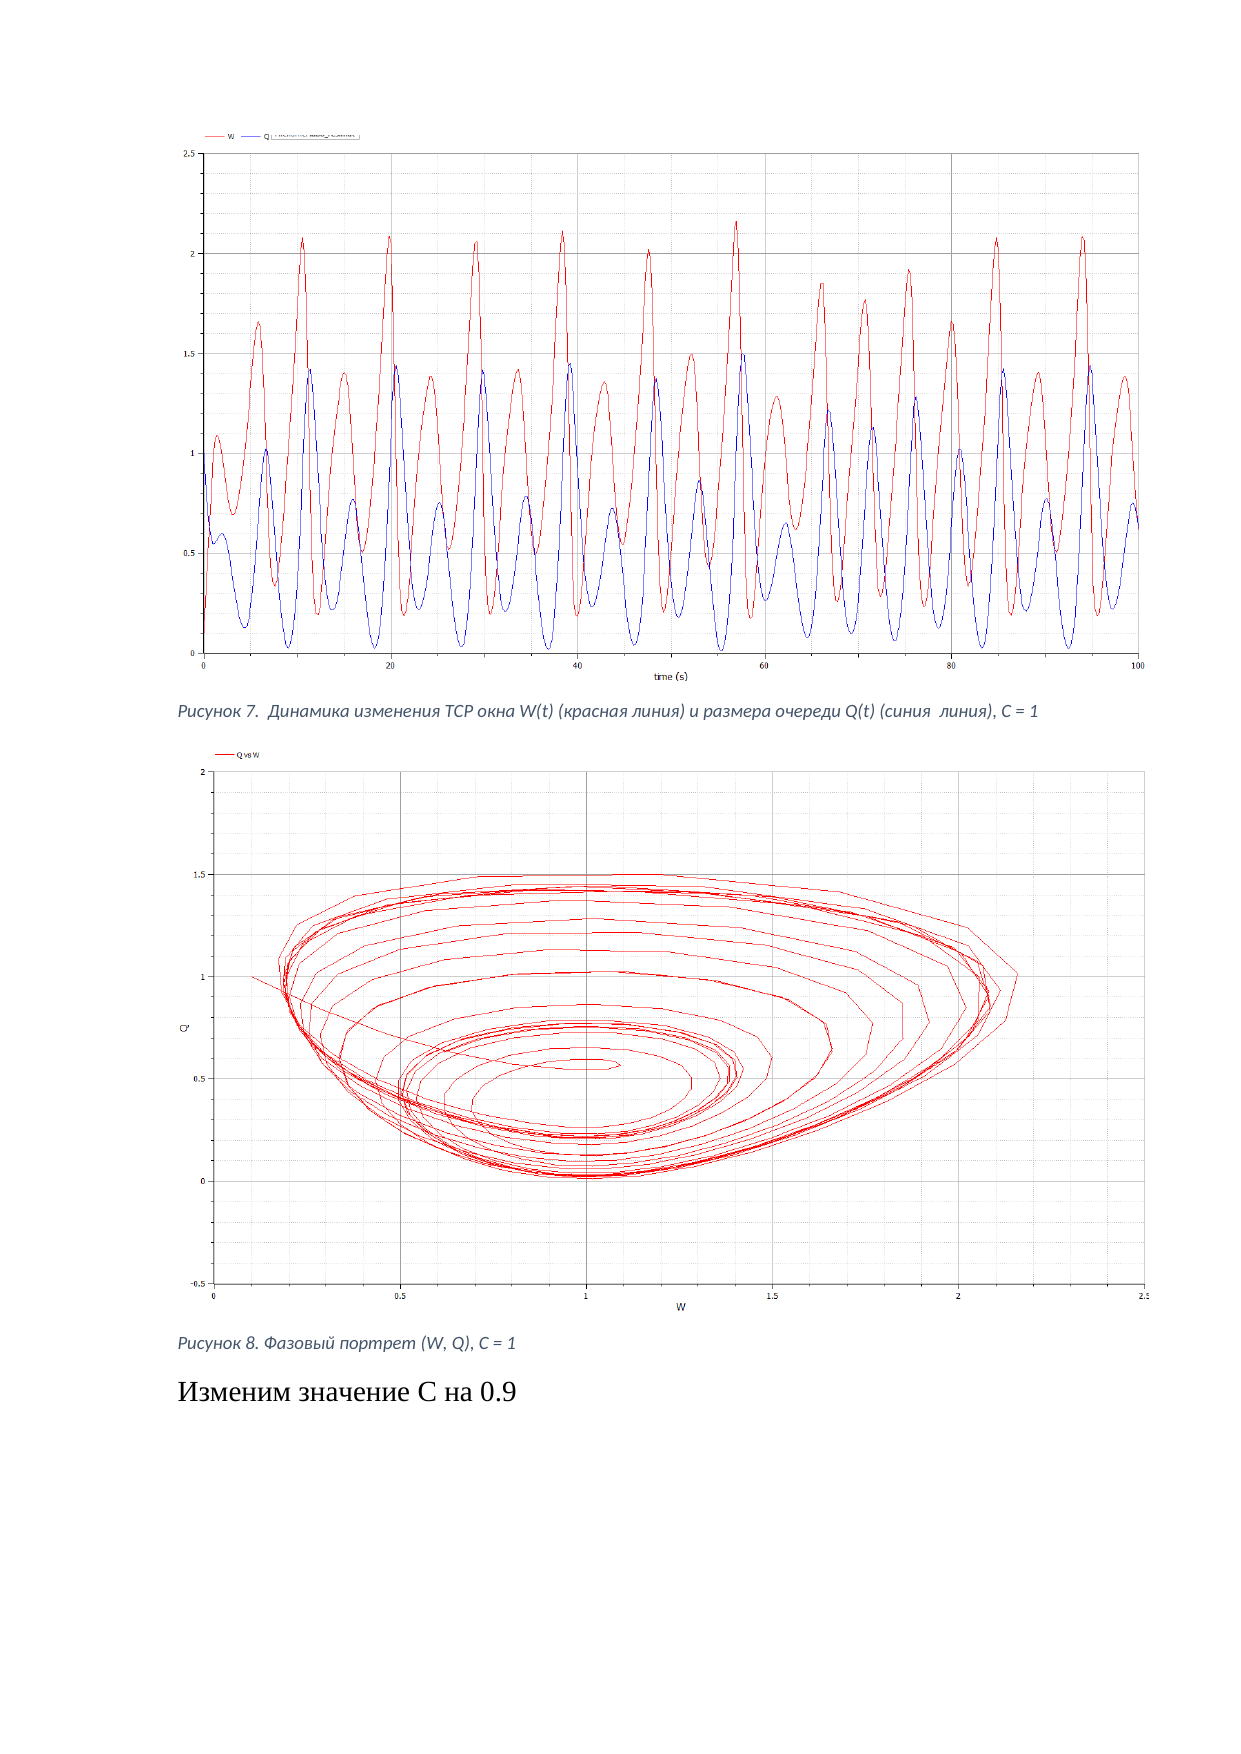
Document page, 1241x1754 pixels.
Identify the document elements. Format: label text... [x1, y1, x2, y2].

picture [177, 118, 1151, 681]
text Изменим значение C на 0.9 [177, 1374, 1152, 1408]
picture [177, 743, 1149, 1312]
